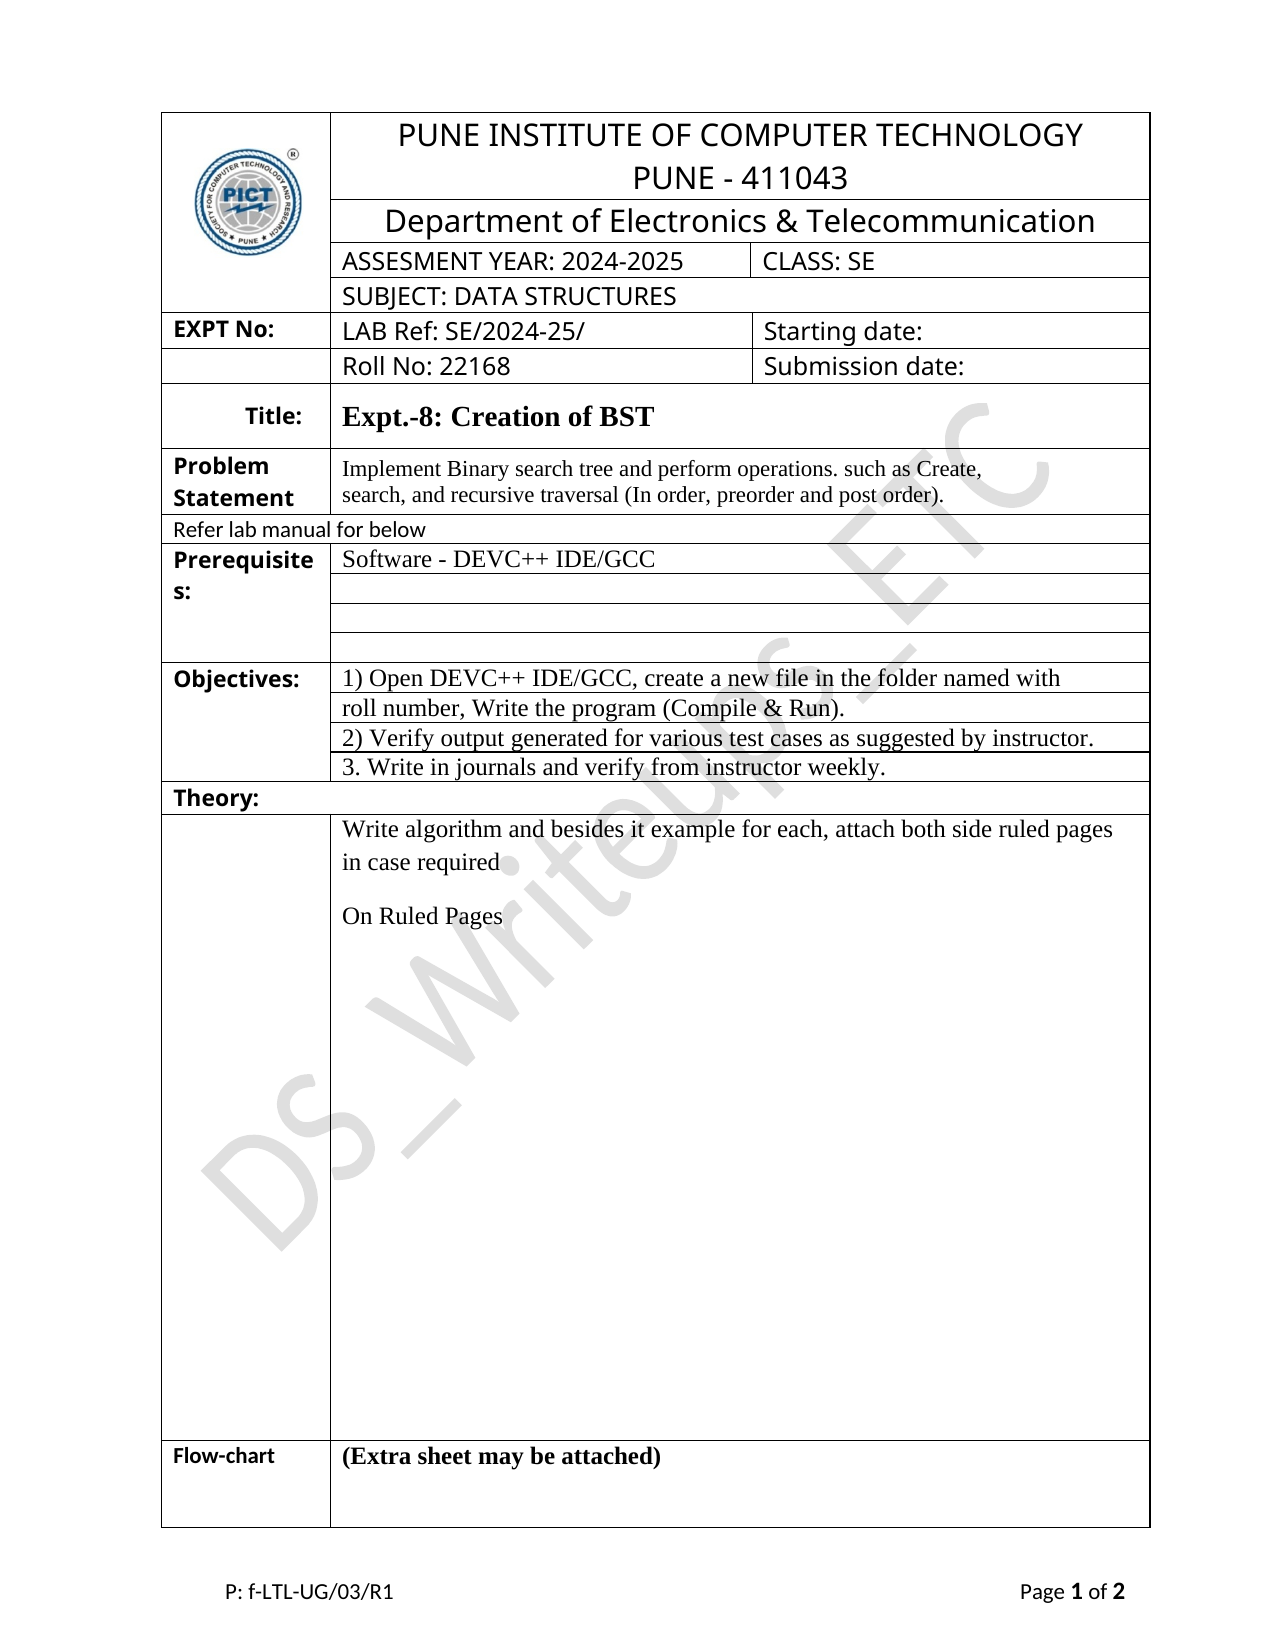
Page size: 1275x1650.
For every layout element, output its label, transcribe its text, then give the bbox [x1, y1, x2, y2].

table_cell Theory: [162, 782, 1149, 813]
table_cell Implement Binary search tree and perform operations. such as Create, search, and recursive traversal (In order, preorder and post order). [331, 449, 1149, 514]
table_cell 3. Write in journals and verify from instructor weekly. [331, 753, 1149, 781]
table_cell roll number, Write the program (Compile & Run). [331, 693, 1149, 722]
table_cell Submission date: [753, 349, 1149, 382]
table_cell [331, 1441, 1149, 1527]
table_cell Starting date: [753, 313, 1149, 347]
table_cell 1) Open DEVC++ IDE/GCC, create a new file in the folder named with [331, 663, 1149, 692]
table_cell Flow-chart ERRORS [162, 1441, 330, 1527]
table_cell Title: [162, 384, 330, 448]
table_cell [162, 815, 330, 1440]
table_cell Software - DEVC++ IDE/GCC [331, 544, 1149, 573]
table_header [162, 113, 330, 312]
table_cell 2) Verify output generated for various test cases as suggested by instructor. [331, 723, 1149, 751]
table_cell [162, 349, 330, 382]
table_cell CLASS: SE [751, 243, 1149, 277]
table_cell SUBJECT: DATA STRUCTURES [331, 278, 1149, 312]
table_cell Problem Statement [162, 449, 330, 514]
table_cell EXPT No: [162, 313, 330, 347]
table_cell LAB Ref: SE/2024-25/ [331, 313, 752, 347]
table_cell [331, 604, 1149, 632]
table_cell [331, 574, 1149, 602]
table_cell Objectives: [162, 663, 330, 781]
table_cell Refer lab manual for below [162, 515, 1149, 543]
table_cell ASSESMENT YEAR: 2024-2025 [331, 243, 750, 277]
table_cell Prerequisites: [162, 544, 330, 662]
table_header PUNE INSTITUTE OF COMPUTER TECHNOLOGY PUNE - 411043 [331, 113, 1149, 198]
table_cell Expt.-8: Creation of BST [331, 384, 1149, 448]
table_cell Department of Electronics & Telecommunication [331, 200, 1149, 242]
table_cell Roll No: 22168 [331, 349, 752, 382]
picture [193, 148, 304, 258]
table_cell Write algorithm and besides it example for each, attach both side ruled pages in case required On Ruled Pages [331, 815, 1149, 1440]
table_cell [331, 633, 1149, 662]
